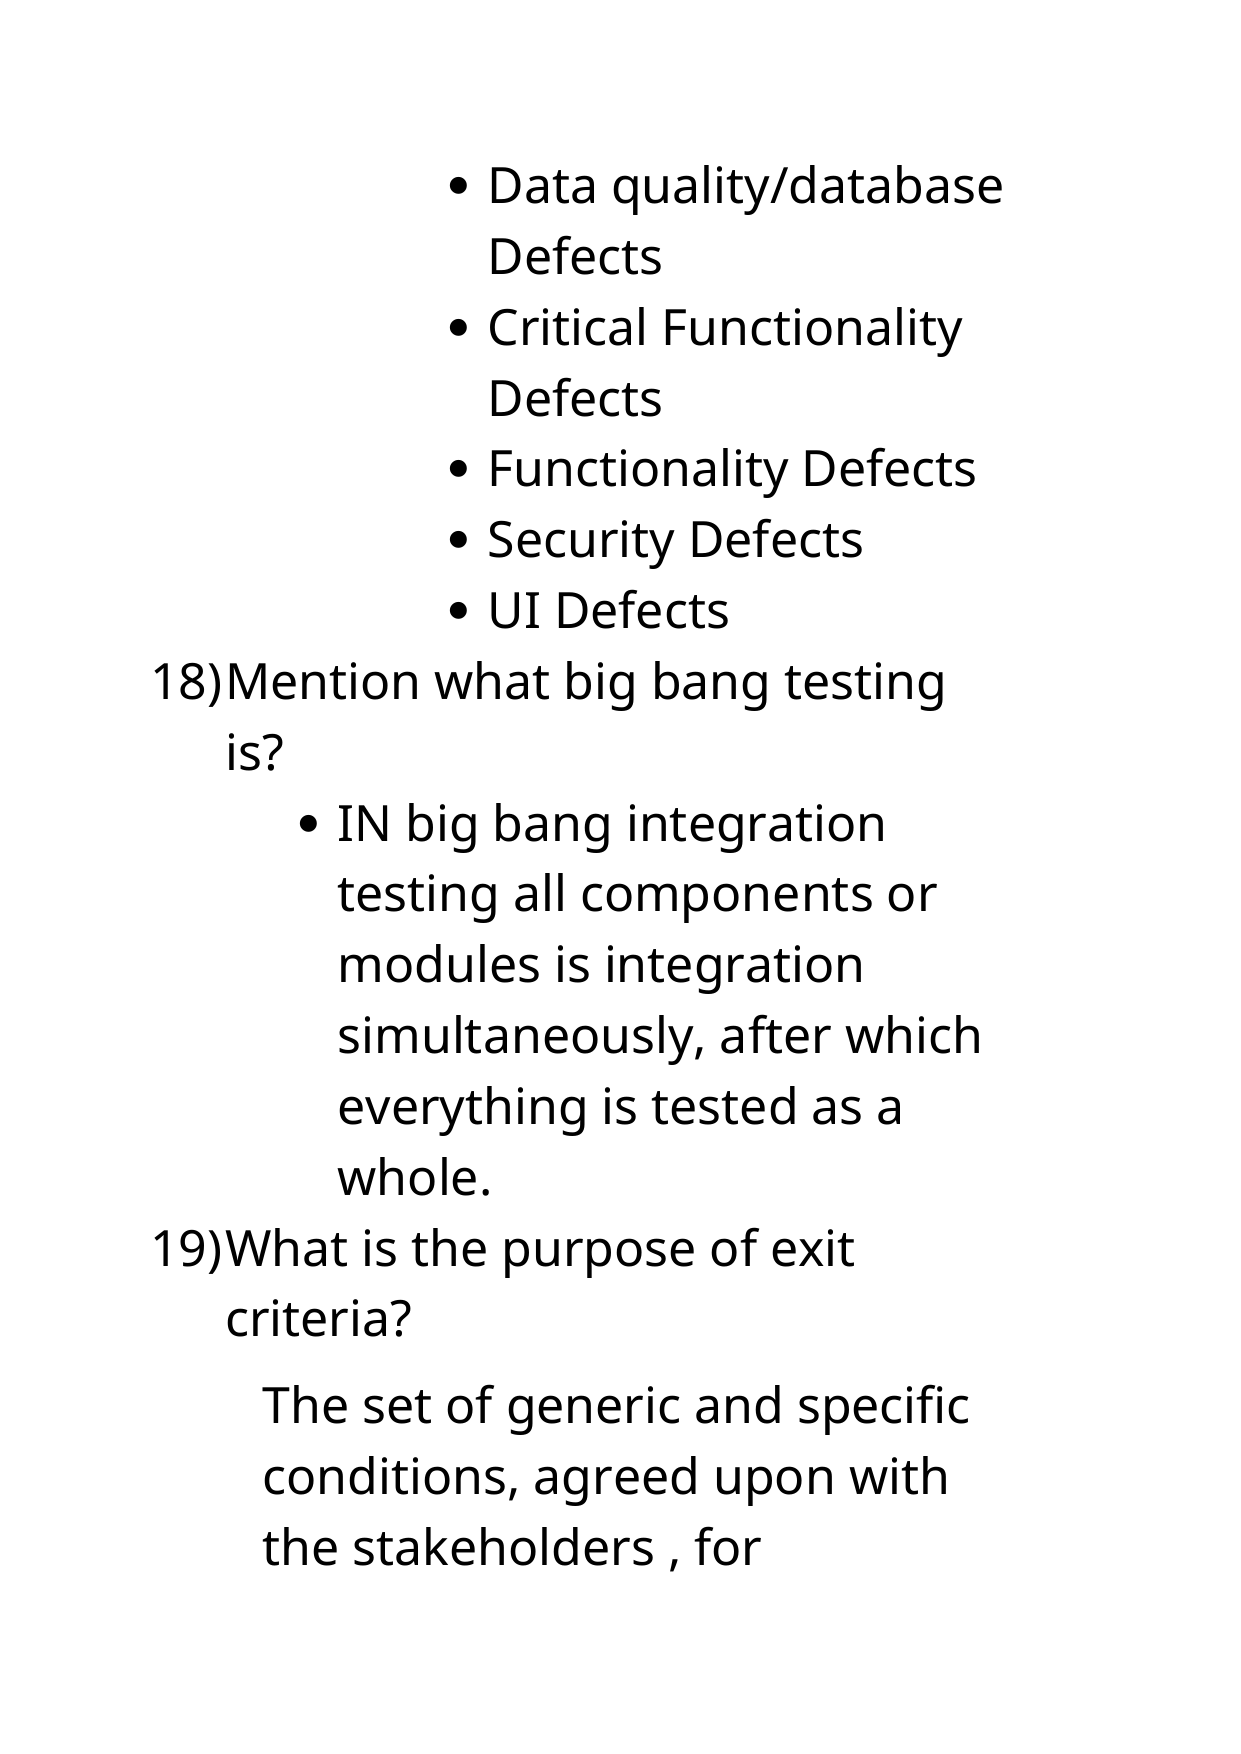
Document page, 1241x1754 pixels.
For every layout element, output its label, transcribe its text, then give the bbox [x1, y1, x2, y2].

list Security Defects [450, 504, 1013, 572]
list What is the purpose of exit criteria? [150, 1212, 1013, 1351]
list IN big bang integration testing all components or modules is integration simultaneously, after which everything is tested as a whole. [300, 787, 1013, 1210]
list Mention what big bang testing is? [150, 646, 1013, 785]
list UI Defects [450, 575, 1013, 643]
list Data quality/database Defects [450, 150, 1013, 289]
list Critical Functionality Defects [450, 292, 1013, 431]
list Functionality Defects [450, 433, 1013, 501]
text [262, 1370, 1013, 1580]
